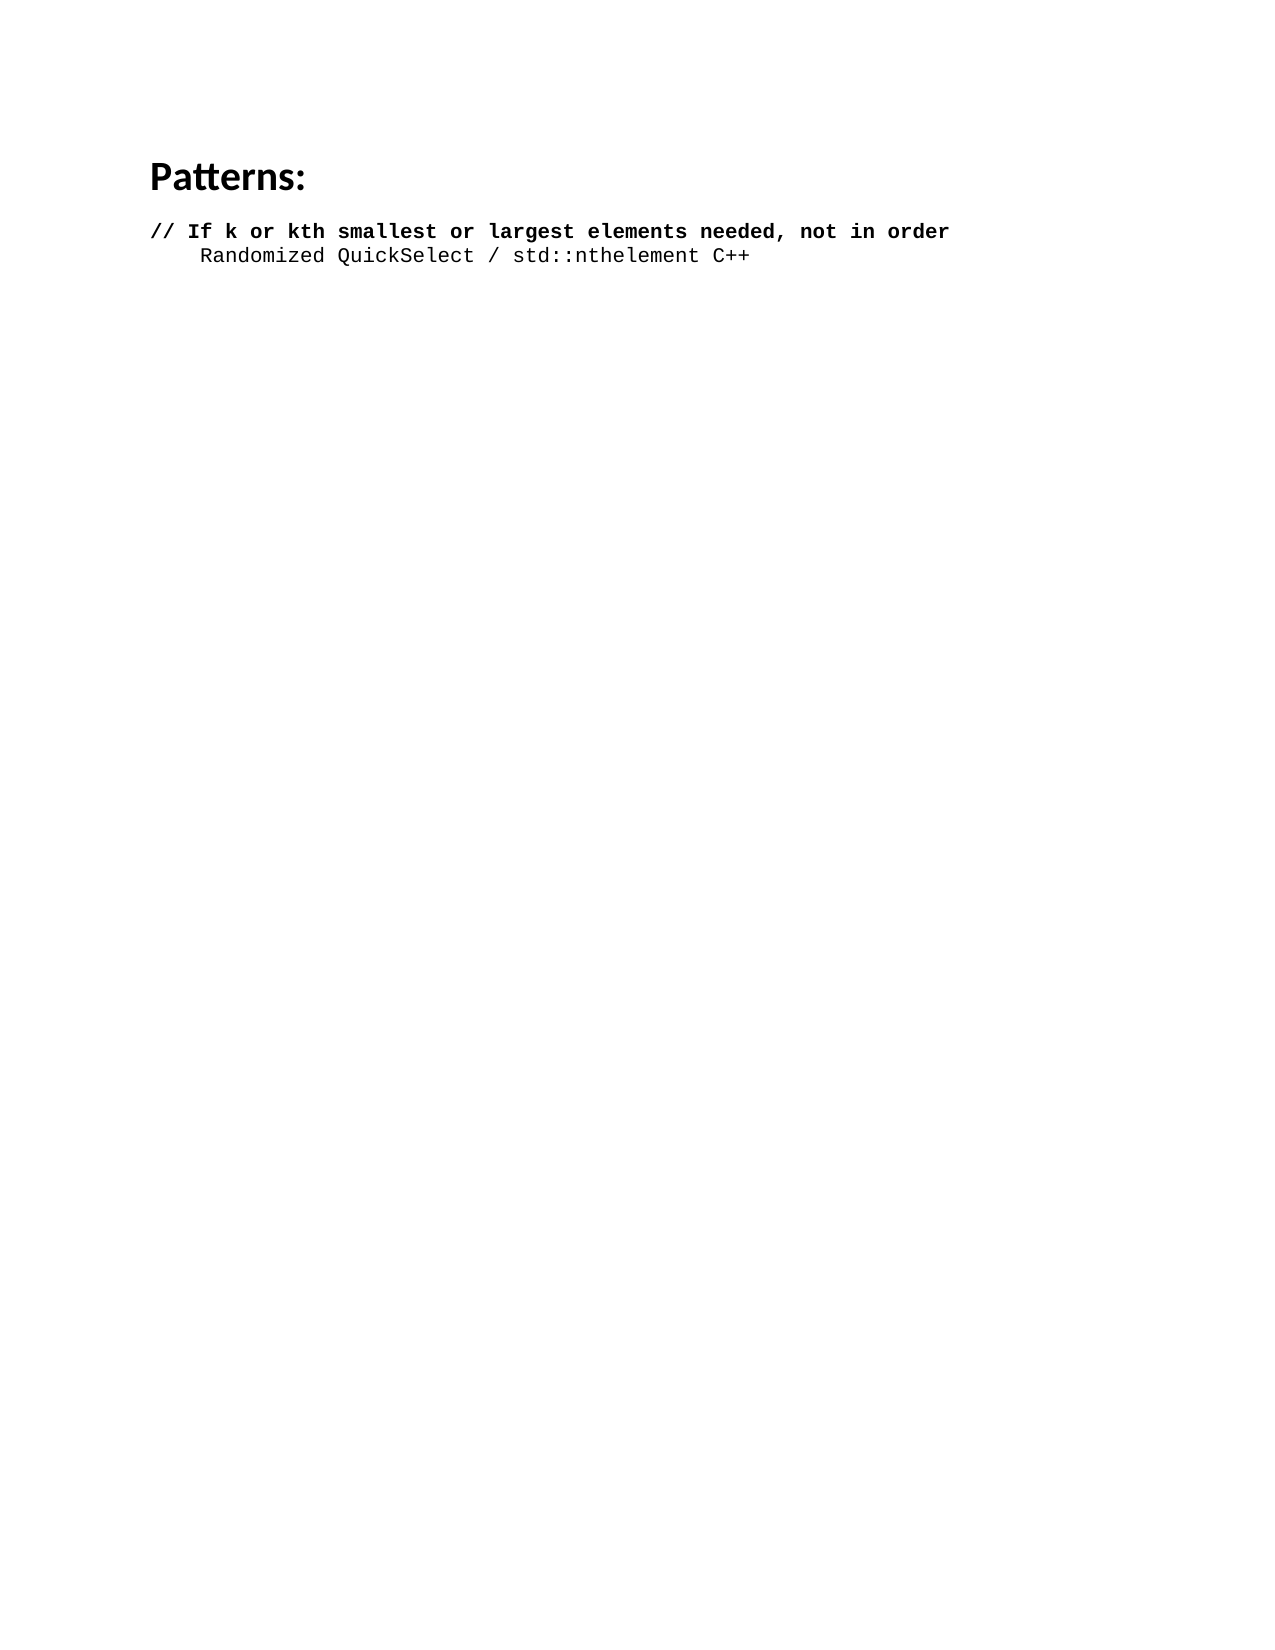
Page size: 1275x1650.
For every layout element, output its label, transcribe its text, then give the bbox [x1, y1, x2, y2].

text Randomized QuickSelect / std::nthelement C++ [150, 245, 1125, 269]
text Patterns: [150, 150, 1125, 201]
text // If k or kth smallest or largest elements needed, not in order [150, 222, 1125, 245]
